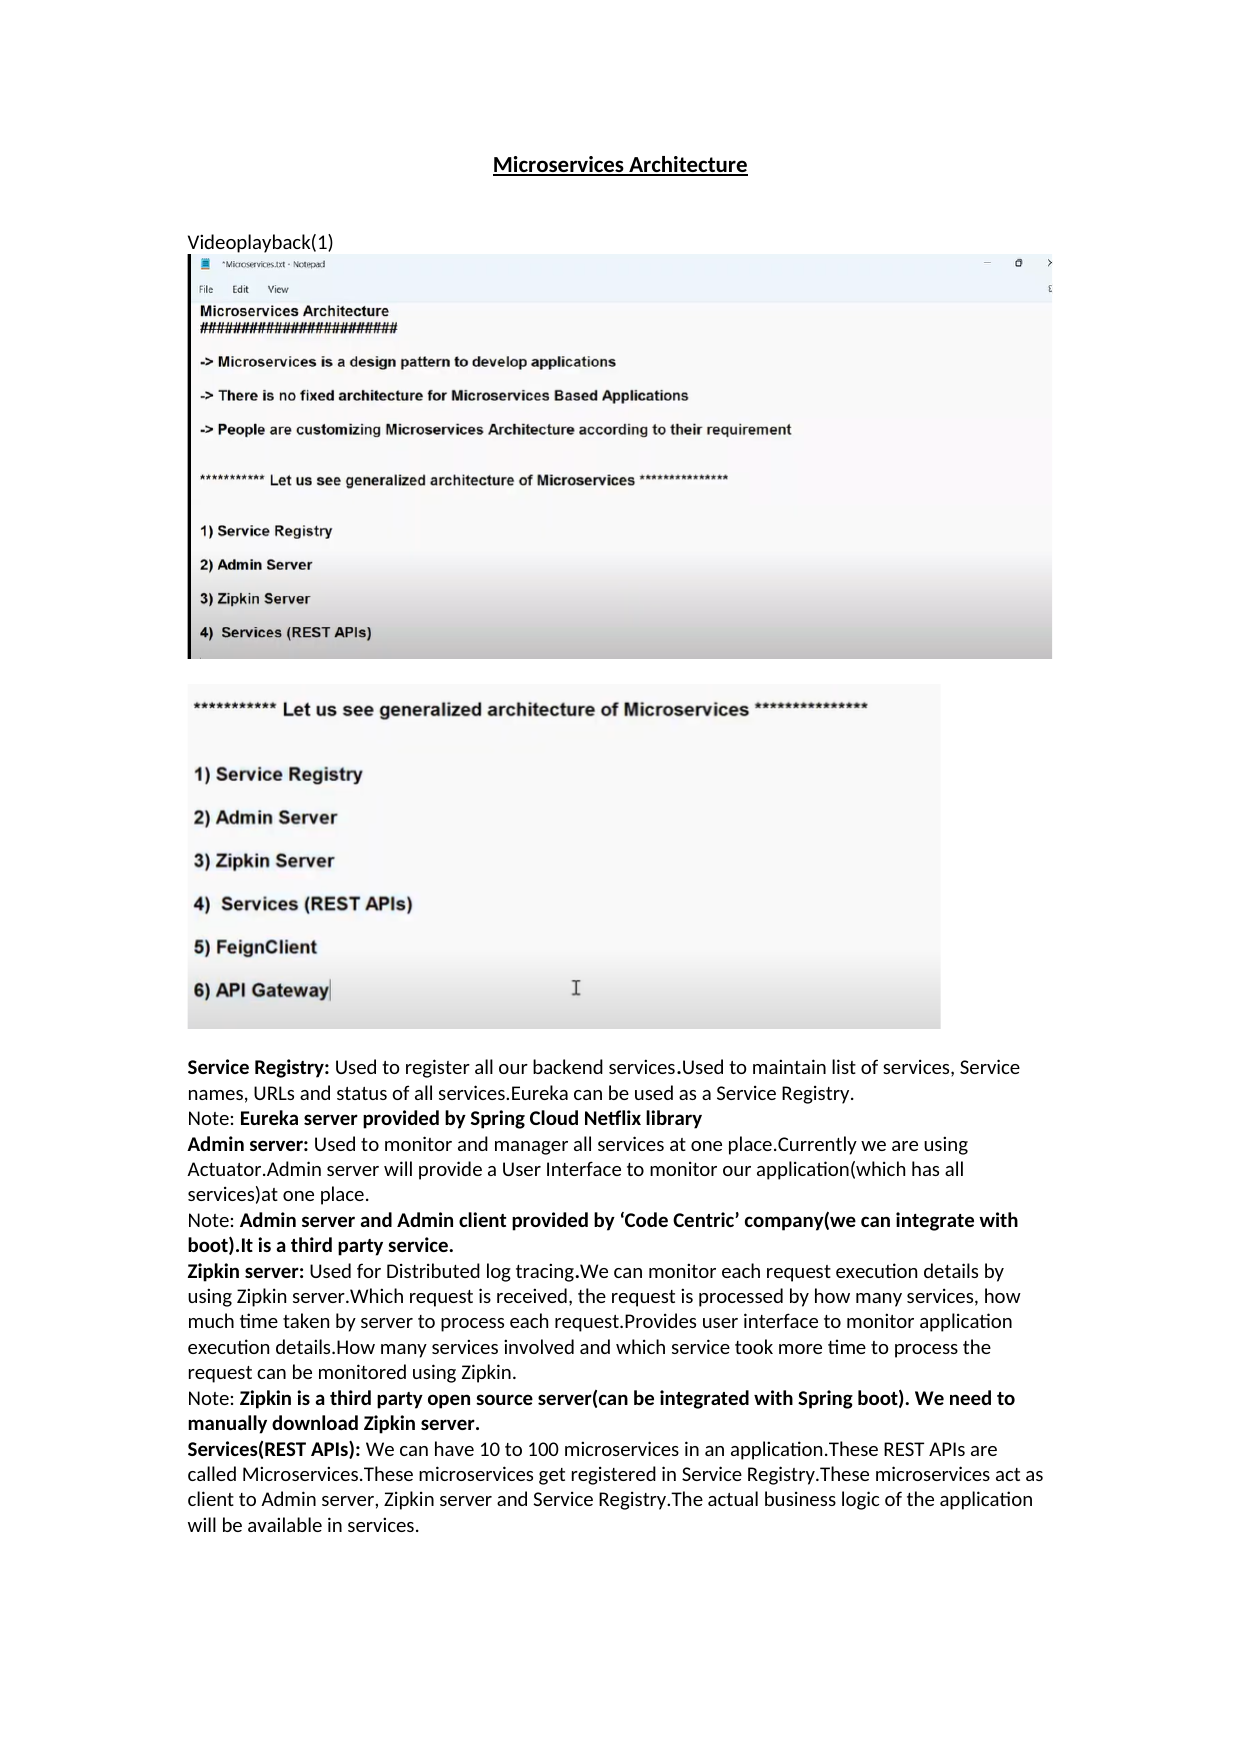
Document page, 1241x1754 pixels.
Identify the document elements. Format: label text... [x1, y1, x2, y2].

text Videoplayback(1) [187, 229, 1053, 254]
text Service Registry: Used to register all our backend services.Used to maintain list of services, Service names, URLs and status of all services.Eureka can be used as a Service Registry. [187, 1054, 1053, 1105]
picture [187, 254, 1053, 659]
text Note: Eureka server provided by Spring Cloud Netflix library [187, 1105, 1053, 1131]
text Microservices Architecture [187, 150, 1053, 178]
picture [187, 684, 941, 1029]
text Services(REST APIs): We can have 10 to 100 microservices in an application.These REST APIs are called Microservices.These microservices get registered in Service Registry.These microservices act as client to Admin server, Zipkin server and Service Registry.The actual business logic of the application will be available in services. [187, 1436, 1053, 1537]
text Zipkin server: Used for Distributed log tracing.We can monitor each request execution details by using Zipkin server.Which request is received, the request is processed by how many services, how much time taken by server to process each request.Provides user interface to monitor application execution details.How many services involved and which service took more time to process the request can be monitored using Zipkin. [187, 1258, 1053, 1385]
text Note: Zipkin is a third party open source server(can be integrated with Spring boot). We need to manually download Zipkin server. [187, 1385, 1053, 1436]
text Note: Admin server and Admin client provided by ‘Code Centric’ company(we can integrate with boot).It is a third party service. [187, 1207, 1053, 1258]
text Admin server: Used to monitor and manager all services at one place.Currently we are using Actuator.Admin server will provide a User Interface to monitor our application(which has all services)at one place. [187, 1131, 1053, 1207]
